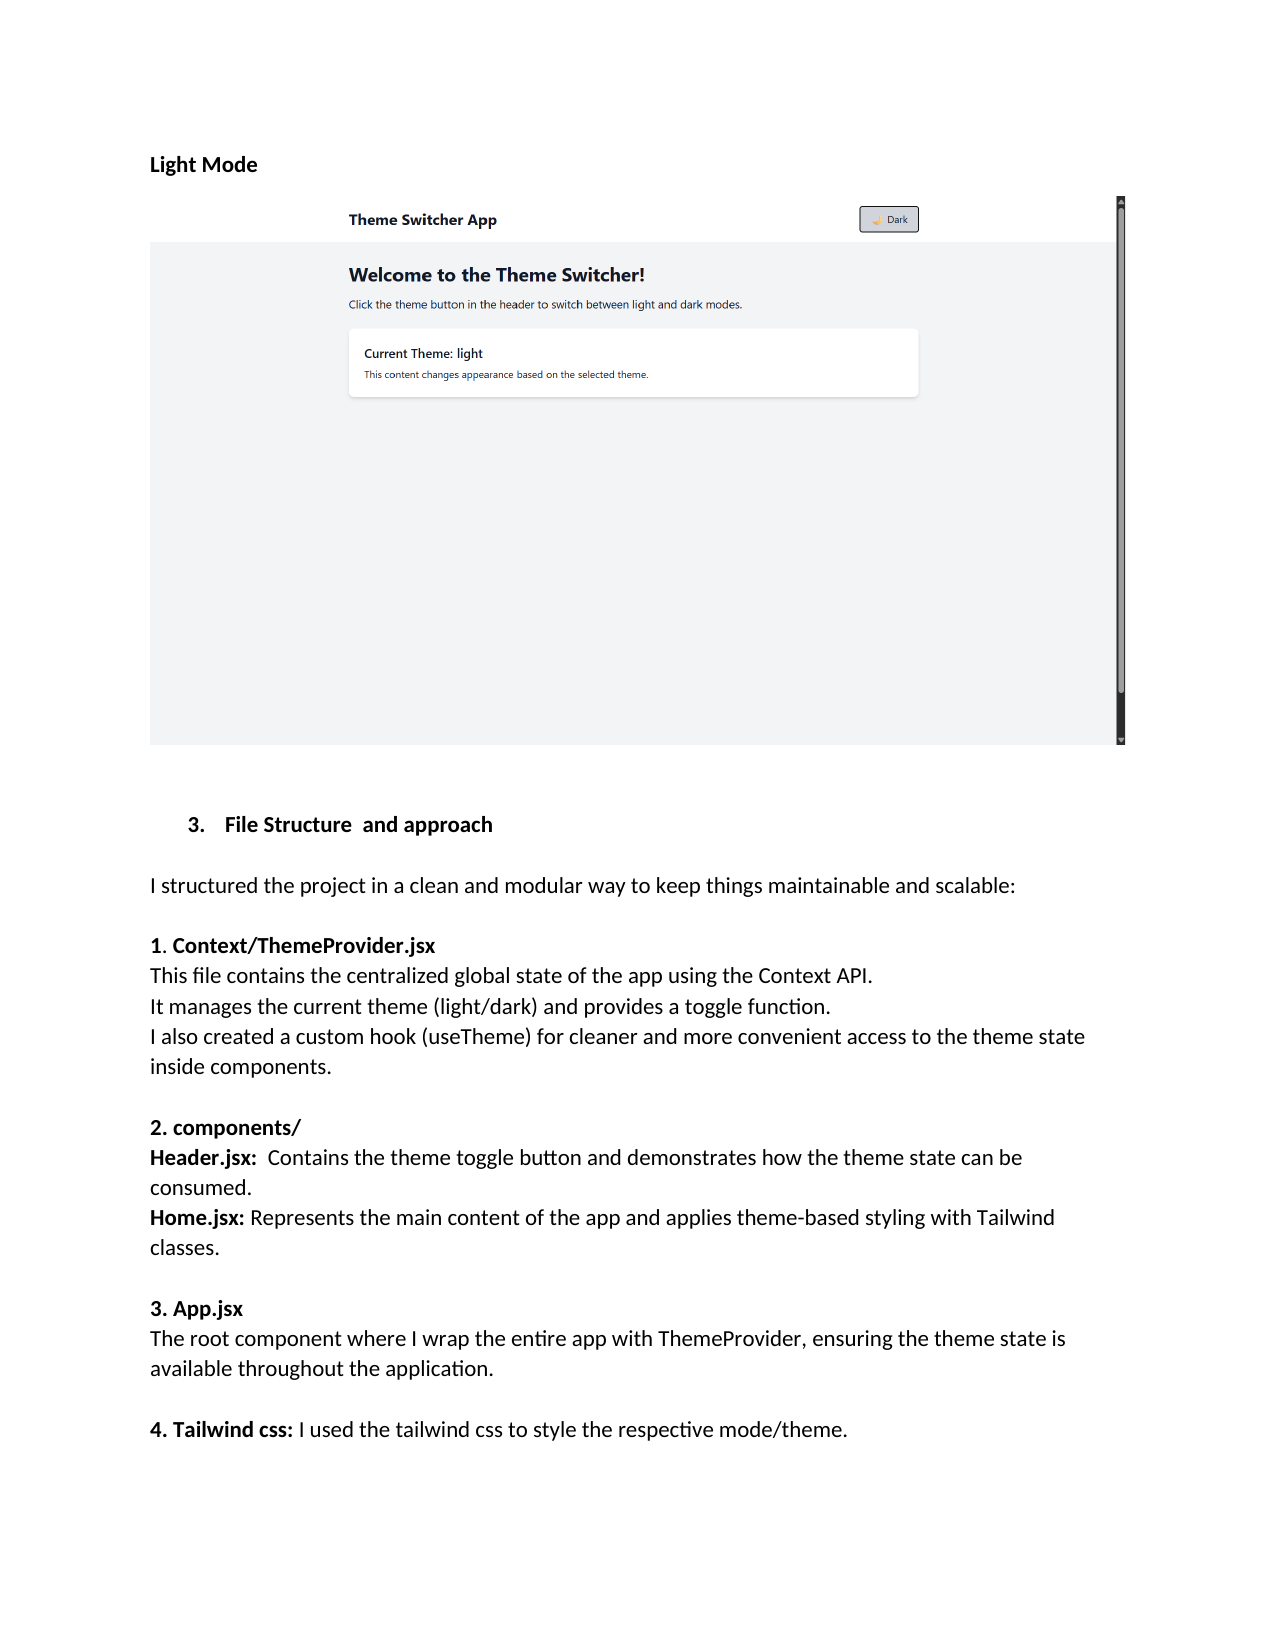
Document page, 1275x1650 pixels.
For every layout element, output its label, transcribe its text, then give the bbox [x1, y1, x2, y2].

text Home.jsx: Represents the main content of the app and applies theme-based styling with Tailwind classes. [150, 1203, 1125, 1261]
text Light Mode [150, 150, 1125, 178]
list File Structure and approach [187, 811, 1125, 869]
text I structured the project in a clean and modular way to keep things maintainable and scalable: 1. Context/ThemeProvider.jsx This file contains the centralized global state of the app using the Context API. It manages the current theme (light/dark) and provides a toggle function. I also created a custom hook (useTheme) for cleaner and more convenient access to the theme state inside components. 2. components/ [150, 871, 1125, 1141]
text 4. Tailwind css: I used the tailwind css to style the respective mode/theme. [150, 1415, 1125, 1443]
text 3. App.jsx [150, 1294, 1125, 1322]
text Header.jsx: Contains the theme toggle button and demonstrates how the theme state can be consumed. [150, 1143, 1125, 1201]
picture [150, 196, 1125, 745]
text The root component where I wrap the entire app with ThemeProvider, ensuring the theme state is available throughout the application. [150, 1324, 1125, 1382]
